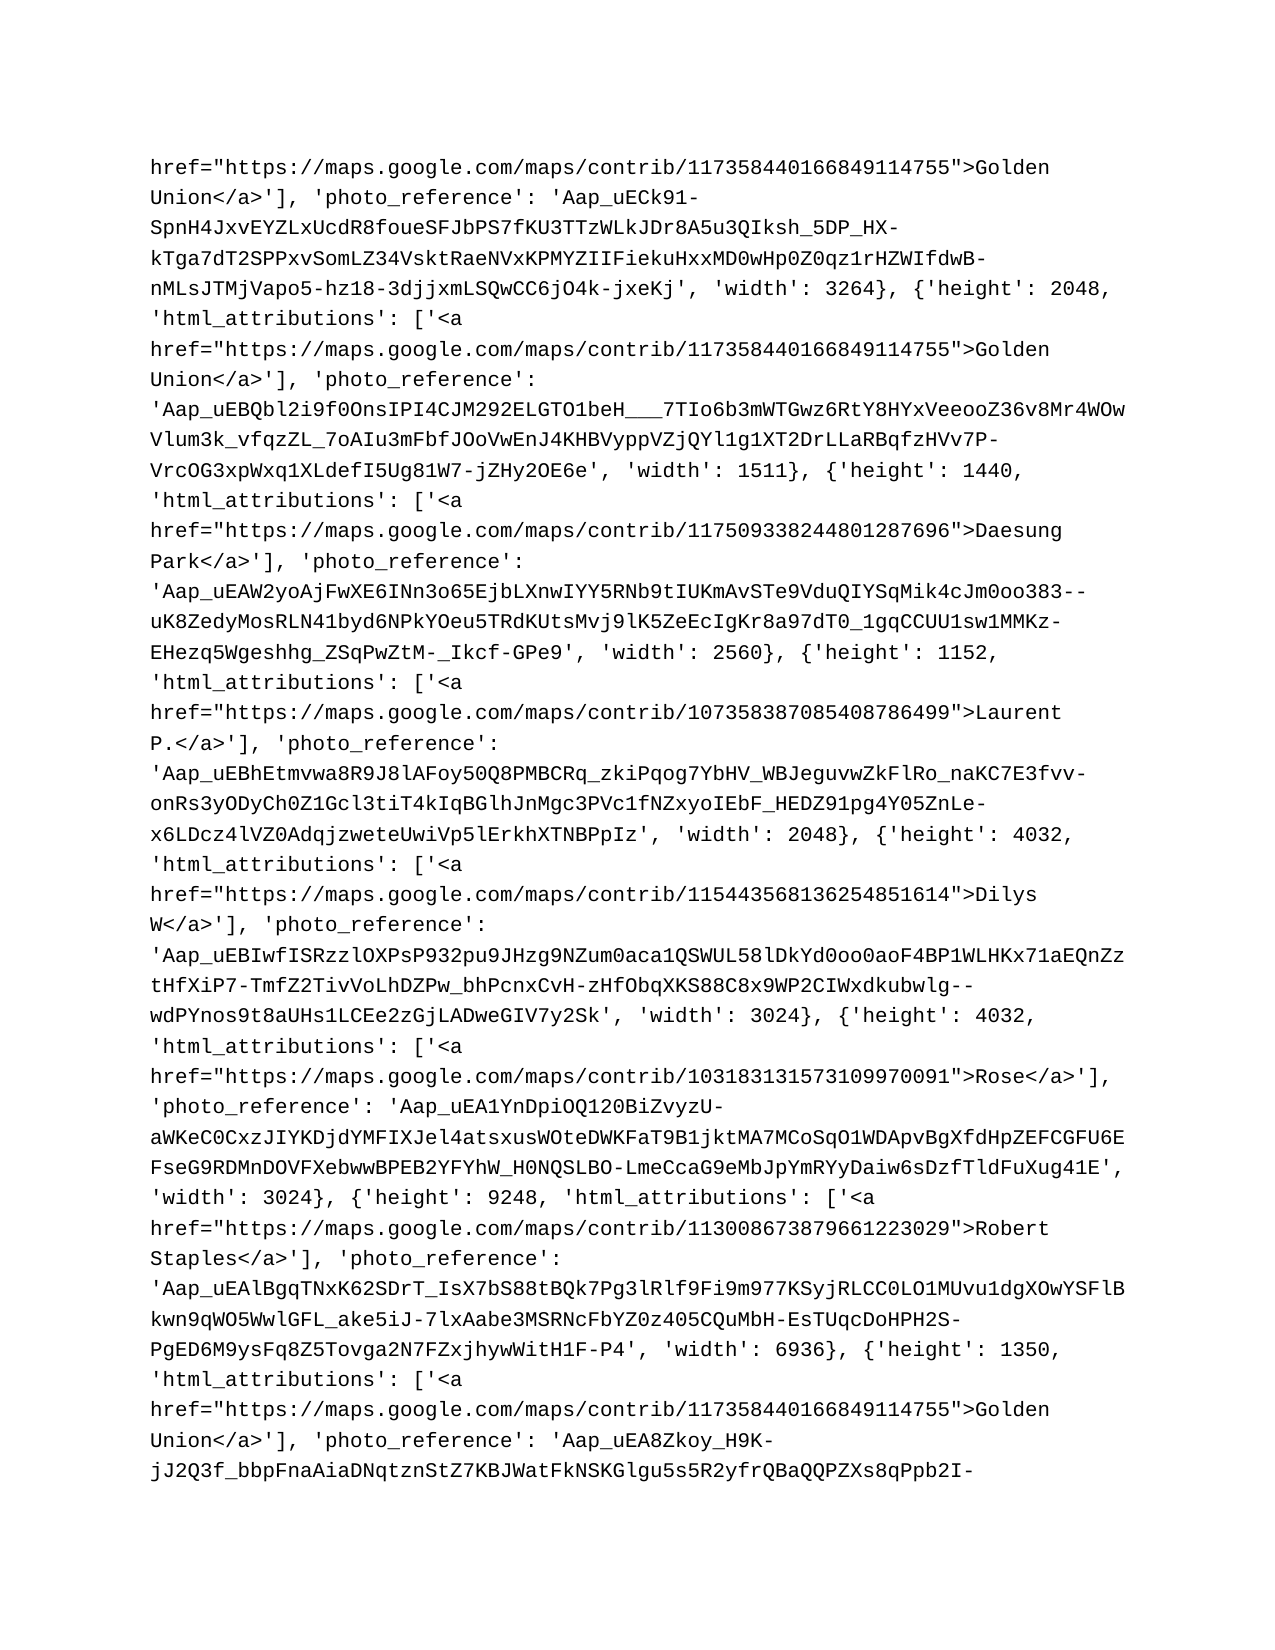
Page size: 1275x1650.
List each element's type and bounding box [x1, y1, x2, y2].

text [150, 150, 1125, 1484]
